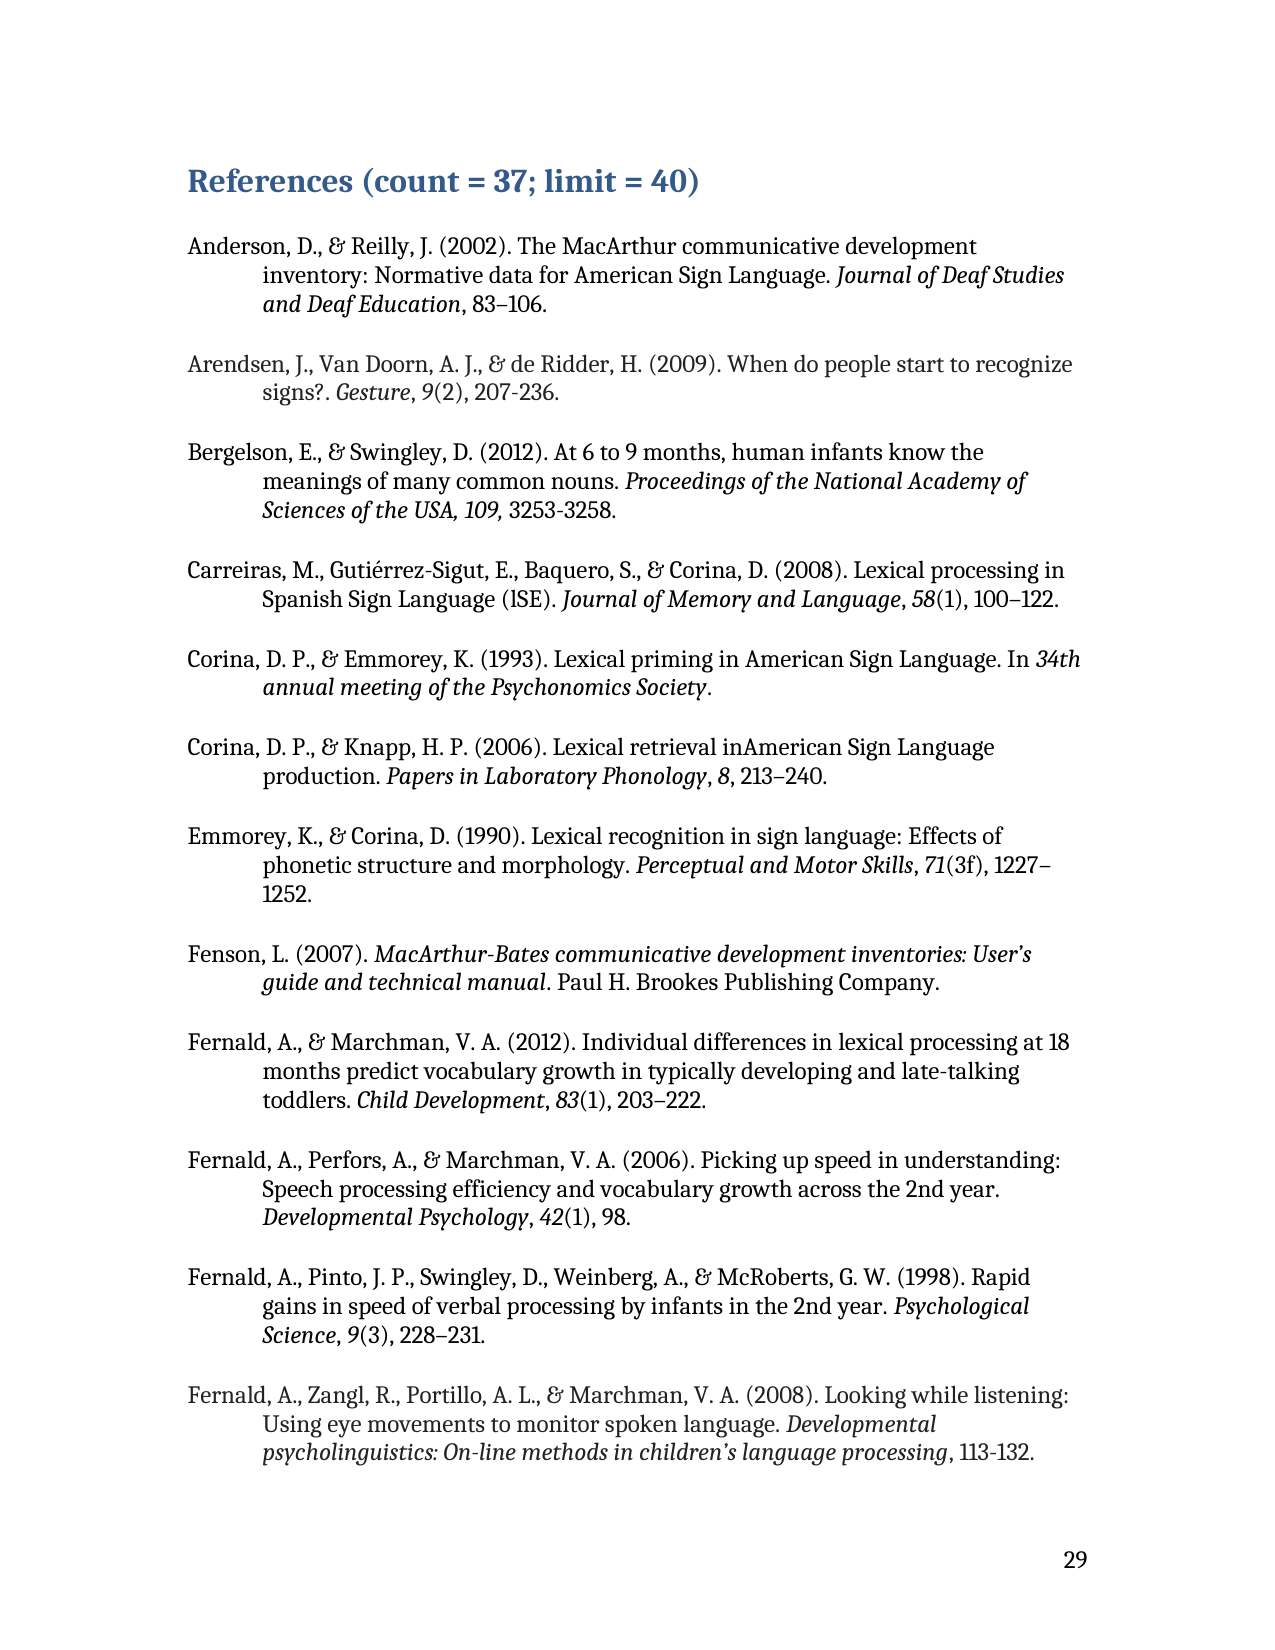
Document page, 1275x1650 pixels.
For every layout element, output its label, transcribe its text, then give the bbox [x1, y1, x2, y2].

text Corina, D. P., & Emmorey, K. (1993). Lexical priming in American Sign Language. In 34th annual meeting of the Psychonomics Society. [187, 644, 1087, 702]
text Carreiras, M., Gutiérrez-Sigut, E., Baquero, S., & Corina, D. (2008). Lexical processing in Spanish Sign Language (lSE). Journal of Memory and Language, 58(1), 100–122. [187, 556, 1087, 613]
subtitle References (count = 37; limit = 40) [187, 162, 1087, 201]
text Emmorey, K., & Corina, D. (1990). Lexical recognition in sign language: Effects of phonetic structure and morphology. Perceptual and Motor Skills, 71(3f), 1227–1252. [187, 822, 1087, 908]
text Fernald, A., Pinto, J. P., Swingley, D., Weinberg, A., & McRoberts, G. W. (1998). Rapid gains in speed of verbal processing by infants in the 2nd year. Psychological Science, 9(3), 228–231. [187, 1263, 1087, 1349]
text Corina, D. P., & Knapp, H. P. (2006). Lexical retrieval inAmerican Sign Language production. Papers in Laboratory Phonology, 8, 213–240. [187, 733, 1087, 791]
text Arendsen, J., Van Doorn, A. J., & de Ridder, H. (2009). When do people start to recognize signs?. Gesture, 9(2), 207-236. [187, 349, 1087, 407]
text Bergelson, E., & Swingley, D. (2012). At 6 to 9 months, human infants know the meanings of many common nouns. Proceedings of the National Academy of Sciences of the USA, 109, 3253-3258. [187, 438, 1087, 524]
text Fernald, A., Perfors, A., & Marchman, V. A. (2006). Picking up speed in understanding: Speech processing efficiency and vocabulary growth across the 2nd year. Developmental Psychology, 42(1), 98. [187, 1146, 1087, 1232]
text Fernald, A., & Marchman, V. A. (2012). Individual differences in lexical processing at 18 months predict vocabulary growth in typically developing and late-talking toddlers. Child Development, 83(1), 203–222. [187, 1028, 1087, 1114]
text Anderson, D., & Reilly, J. (2002). The MacArthur communicative development inventory: Normative data for American Sign Language. Journal of Deaf Studies and Deaf Education, 83–106. [187, 232, 1087, 318]
text Fenson, L. (2007). MacArthur-Bates communicative development inventories: User’s guide and technical manual. Paul H. Brookes Publishing Company. [187, 939, 1087, 997]
text Fernald, A., Zangl, R., Portillo, A. L., & Marchman, V. A. (2008). Looking while listening: Using eye movements to monitor spoken language. Developmental psycholinguistics: On-line methods in children’s language processing, 113-132. [187, 1381, 1087, 1467]
